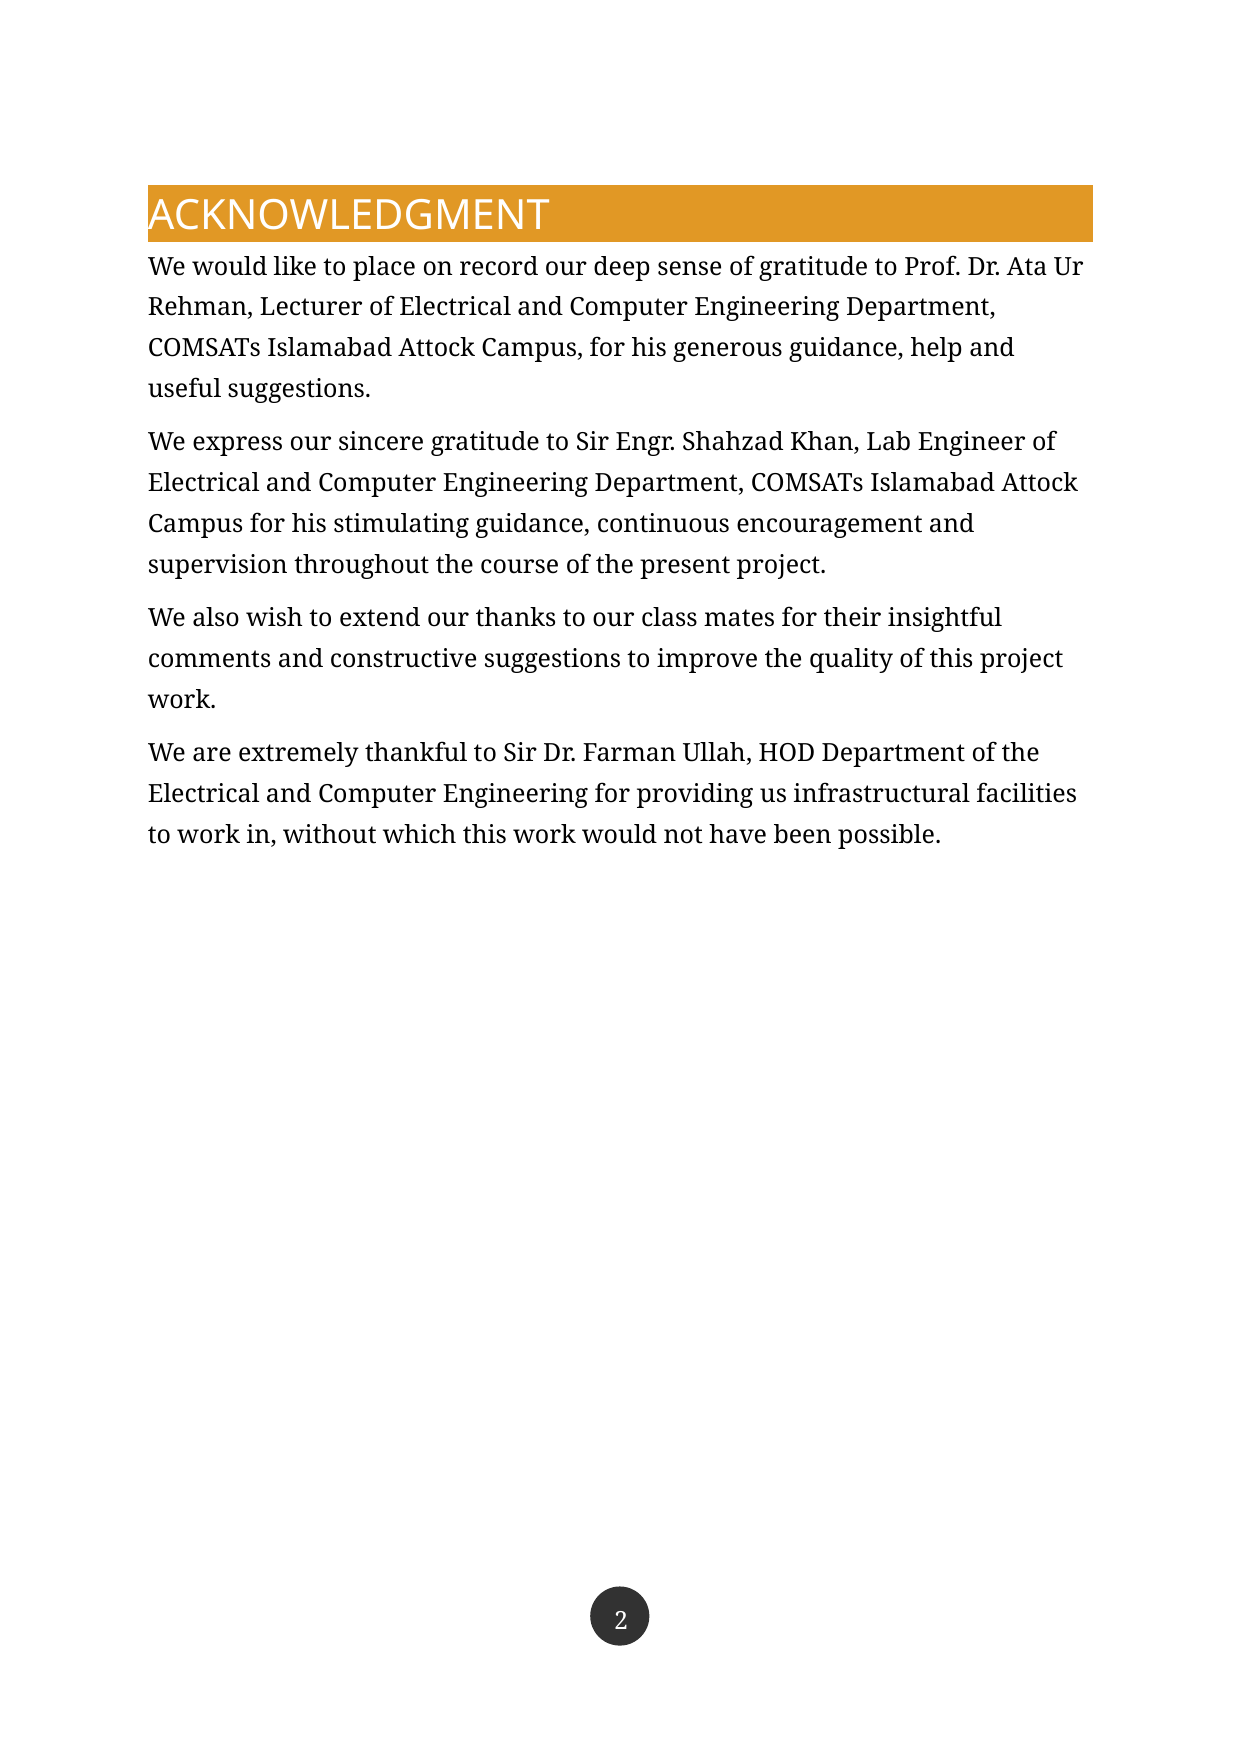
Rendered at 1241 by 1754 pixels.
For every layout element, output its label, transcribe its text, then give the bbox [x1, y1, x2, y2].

text We would like to place on record our deep sense of gratitude to Prof. Dr. Ata Ur Rehman, Lecturer of Electrical and Computer Engineering Department, COMSATs Islamabad Attock Campus, for his generous guidance, help and useful suggestions. [148, 248, 1093, 405]
text We express our sincere gratitude to Sir Engr. Shahzad Khan, Lab Engineer of Electrical and Computer Engineering Department, COMSATs Islamabad Attock Campus for his stimulating guidance, continuous encouragement and supervision throughout the course of the present project. [148, 424, 1093, 581]
text We also wish to extend our thanks to our class mates for their insightful comments and constructive suggestions to improve the quality of this project work. [148, 600, 1093, 716]
subtitle acknowledgment [148, 185, 1093, 242]
text We are extremely thankful to Sir Dr. Farman Ullah, HOD Department of the Electrical and Computer Engineering for providing us infrastructural facilities to work in, without which this work would not have been possible. [148, 735, 1093, 851]
